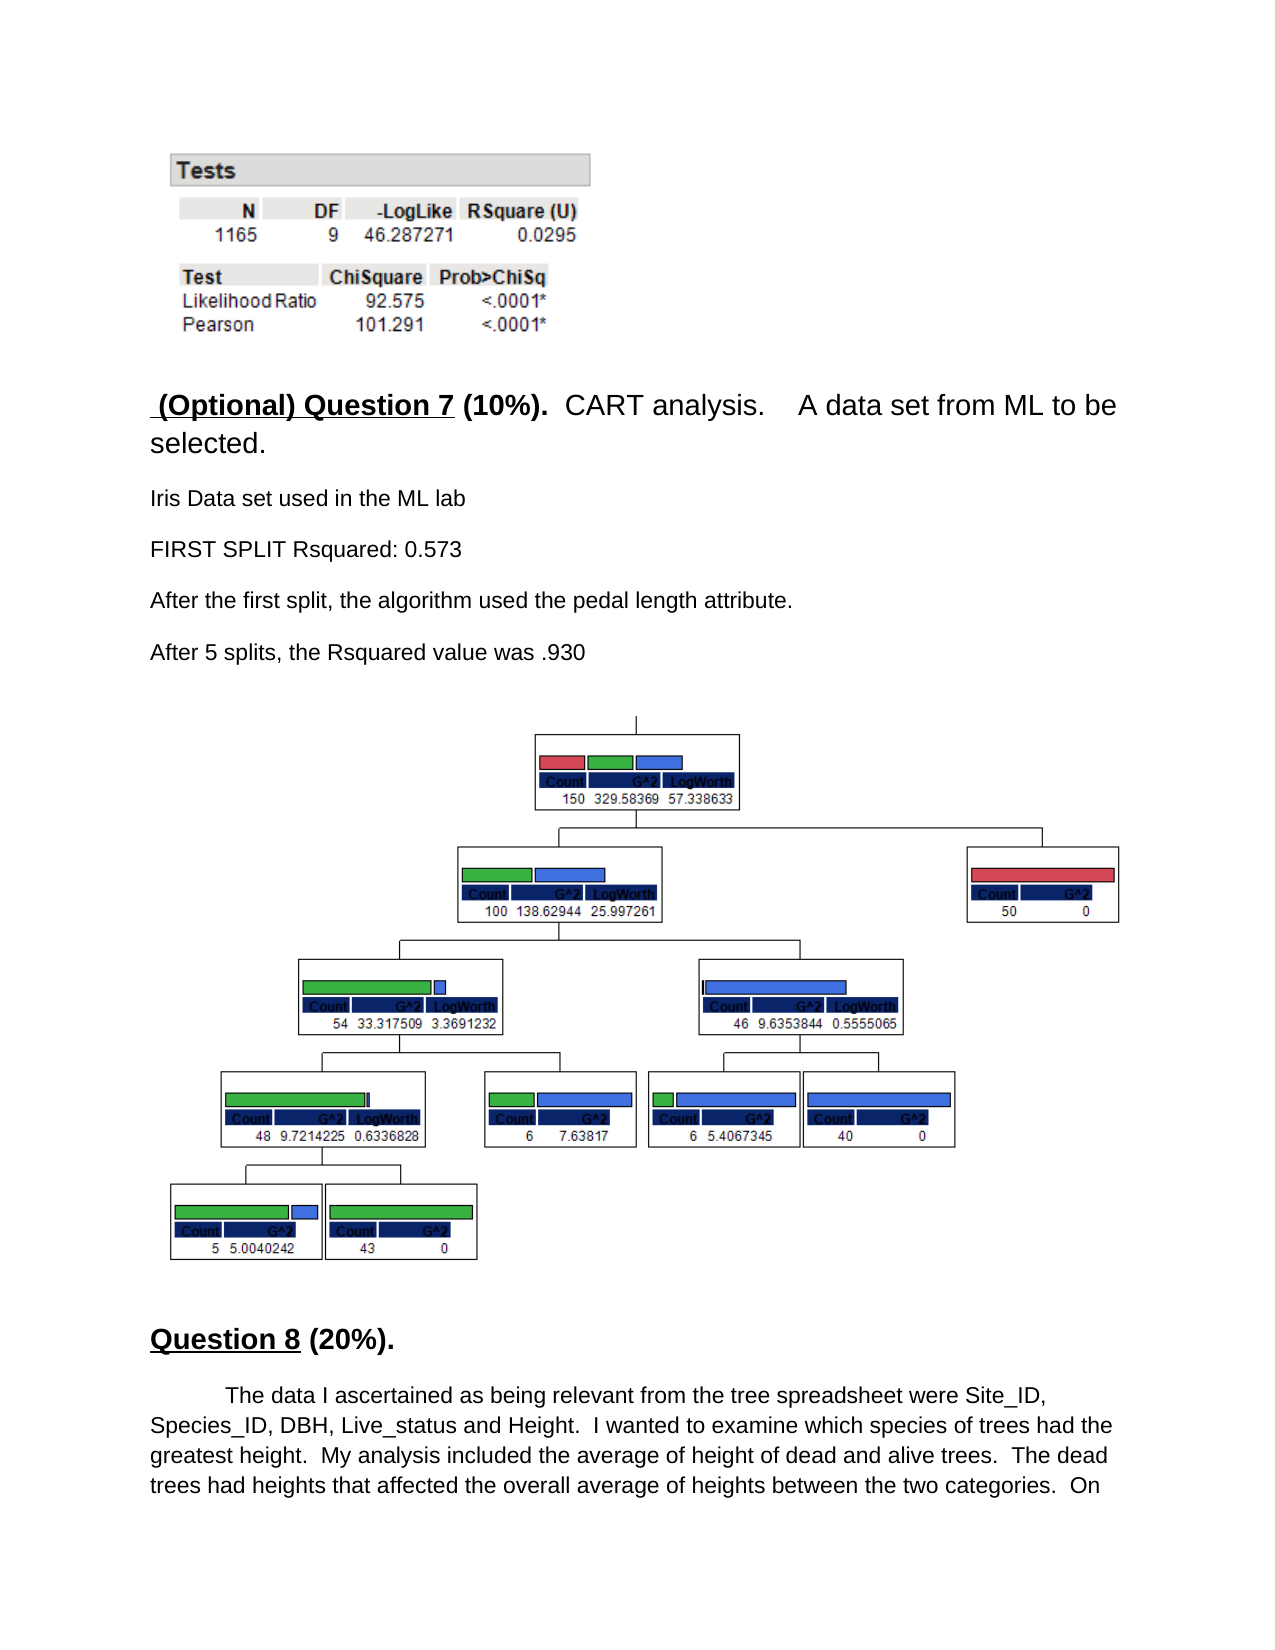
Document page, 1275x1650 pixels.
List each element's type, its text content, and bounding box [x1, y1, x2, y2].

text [150, 1382, 1125, 1499]
text After the first split, the algorithm used the pedal length attribute. [150, 587, 1125, 614]
text After 5 splits, the Rsquared value was .930 [150, 638, 1125, 665]
text Iris Data set used in the ML lab [150, 485, 1125, 512]
text (Optional) Question 7 (10%). CART analysis. A data set from ML to be selected. [150, 387, 1125, 459]
picture [150, 716, 1125, 1323]
text FIRST SPLIT Rsquared: 0.573 [150, 536, 1125, 563]
text Question 8 (20%). [150, 1323, 1125, 1356]
picture [150, 150, 605, 363]
